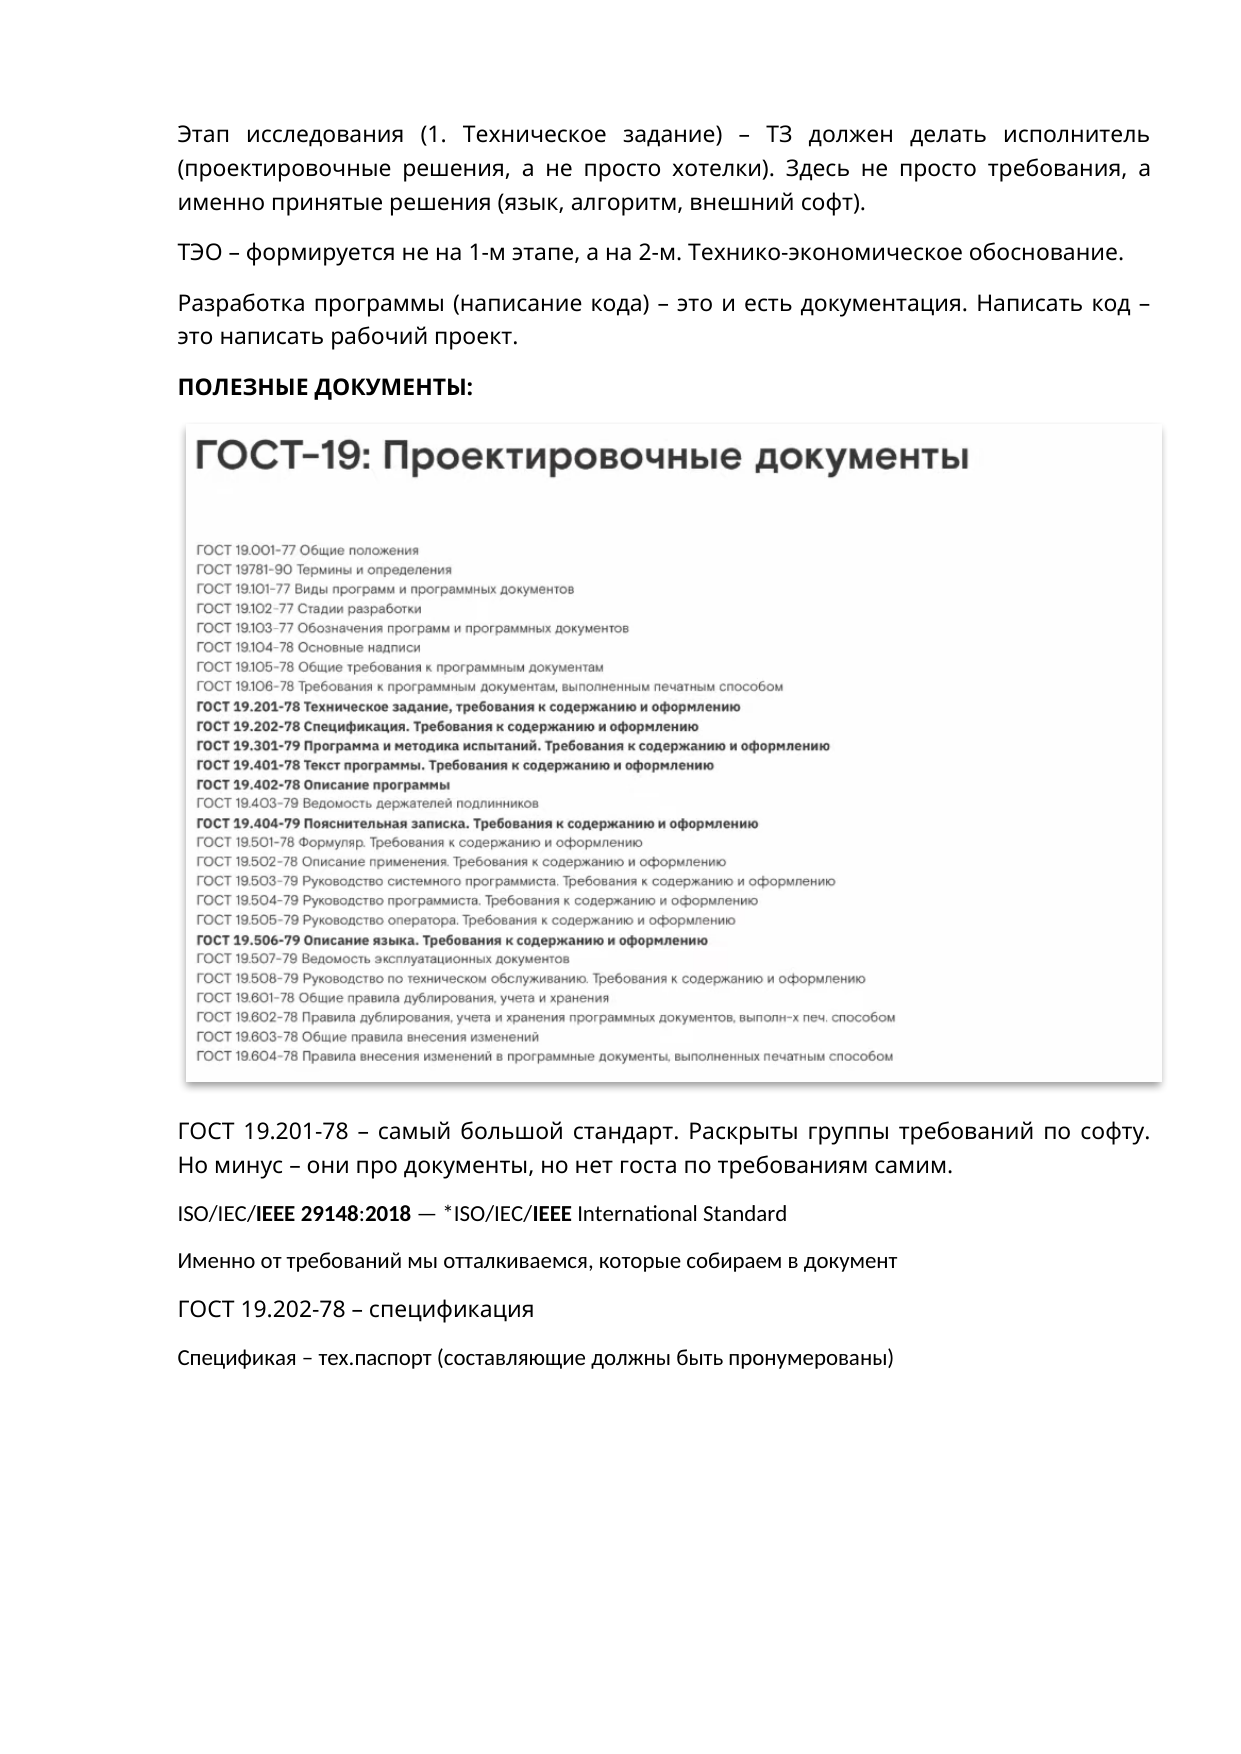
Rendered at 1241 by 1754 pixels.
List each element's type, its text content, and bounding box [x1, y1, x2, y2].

text Разработка программы (написание кода) – это и есть документация. Написать код – это написать рабочий проект. [177, 286, 1152, 351]
text ТЭО – формируется не на 1-м этапе, а на 2-м. Технико-экономическое обоснование. [177, 236, 1152, 267]
text ГОСТ 19.201-78 – самый большой стандарт. Раскрыты группы требований по софту. Но минус – они про документы, но нет госта по требованиям самим. [177, 1115, 1152, 1180]
text Спецификая – тех.паспорт (составляющие должны быть пронумерованы) [177, 1343, 1152, 1371]
text ПОЛЕЗНЫЕ ДОКУМЕНТЫ: [177, 371, 1152, 402]
text Этап исследования (1. Техническое задание) – ТЗ должен делать исполнитель (проектировочные решения, а не просто хотелки). Здесь не просто требования, а именно принятые решения (язык, алгоритм, внешний софт). [177, 118, 1152, 217]
text ГОСТ 19.202-78 – спецификация [177, 1293, 1152, 1324]
text Именно от требований мы отталкиваемся, которые собираем в документ [177, 1246, 1152, 1274]
picture [186, 424, 1162, 1082]
text ISO/IEC/IEEE 29148:2018 — *ISO/IEC/IEEE International Standard [177, 1199, 1152, 1227]
